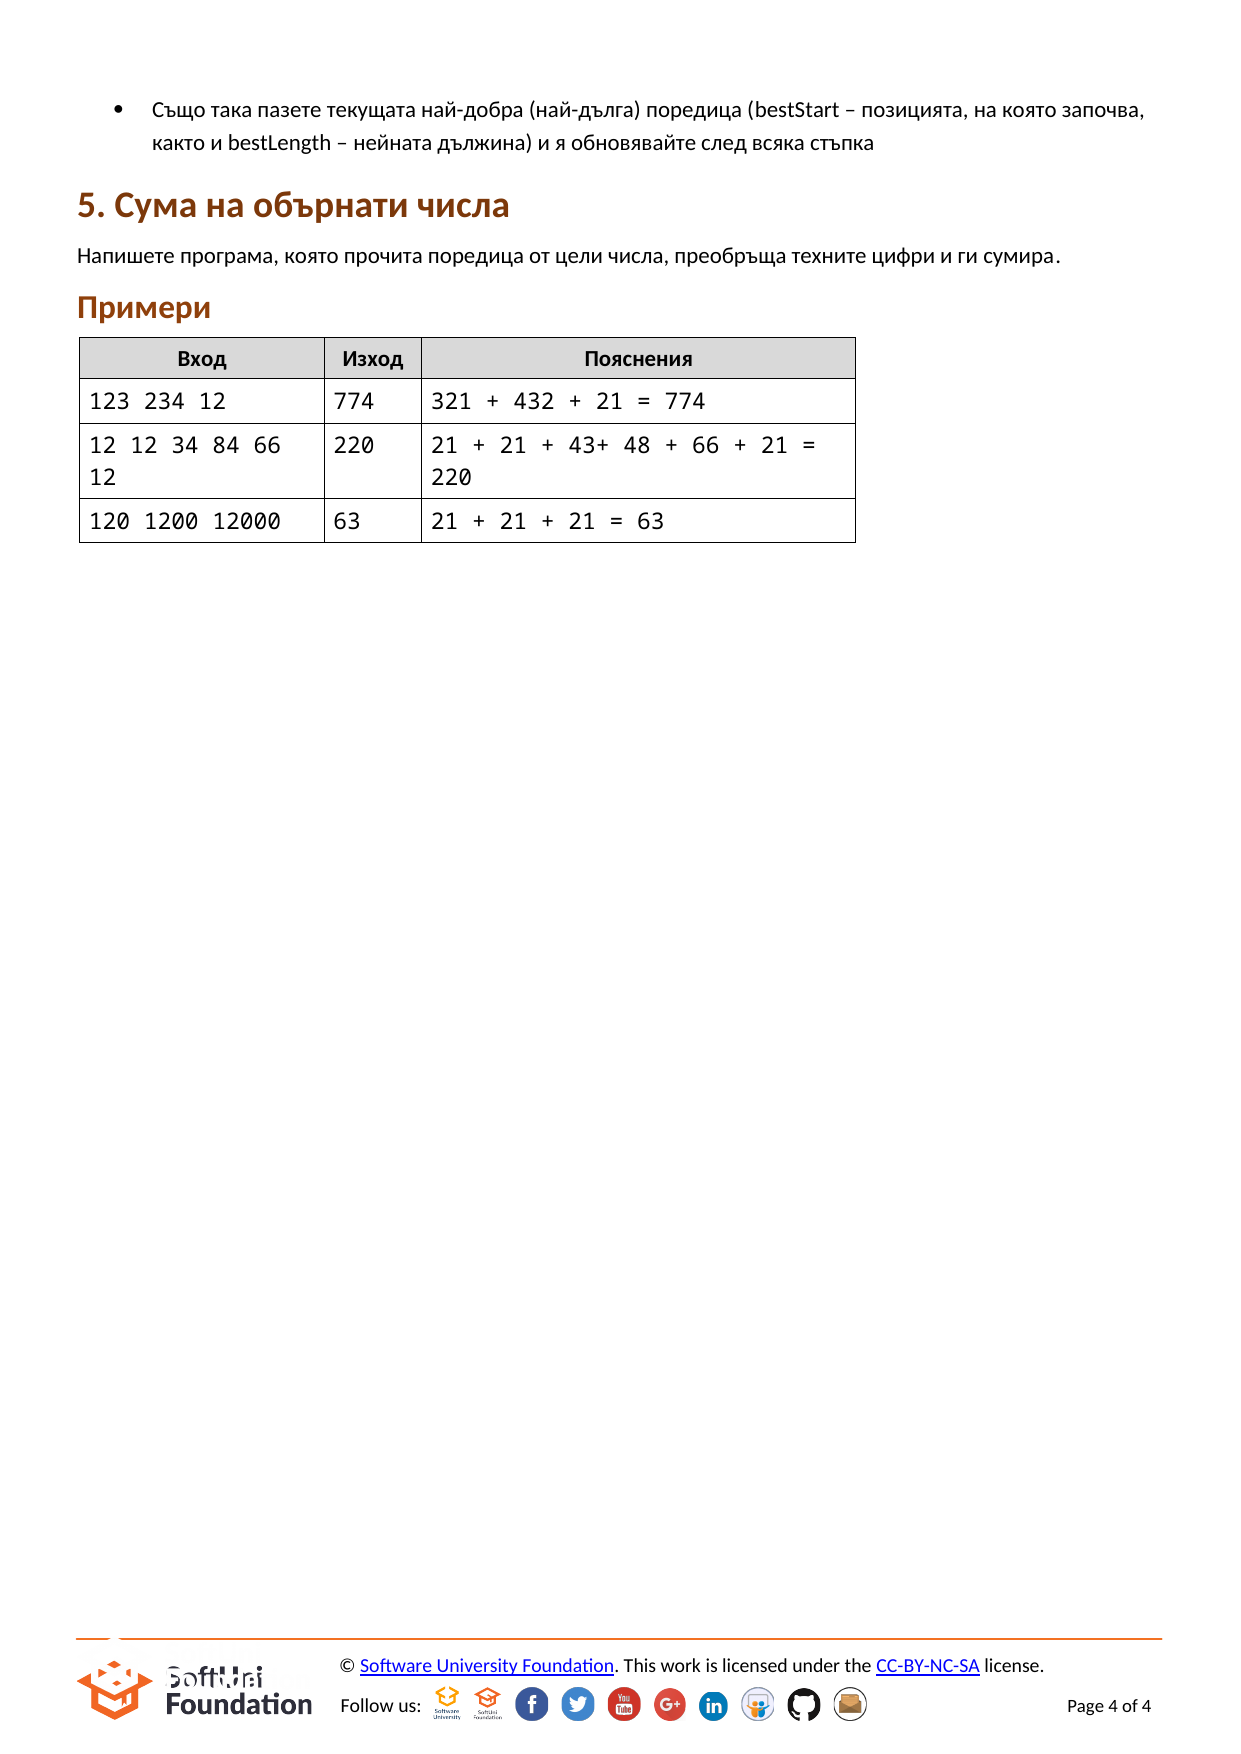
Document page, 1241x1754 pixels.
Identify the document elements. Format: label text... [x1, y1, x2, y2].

picture [699, 1712, 707, 1721]
picture [433, 1686, 461, 1721]
table_header Изход [325, 338, 421, 378]
table_cell 774 [325, 379, 421, 422]
table_cell 220 [325, 424, 421, 498]
picture [720, 1712, 728, 1721]
picture [712, 1703, 721, 1712]
table_cell 120 1200 12000 [80, 499, 324, 542]
picture [787, 1688, 821, 1721]
picture [833, 1687, 867, 1721]
picture [561, 1687, 595, 1721]
text Напишете програма, която прочита поредица от цели числа, преобръща техните цифри и ги сумира. [77, 242, 1163, 270]
table_cell 63 [325, 499, 421, 542]
table_header Вход [80, 338, 324, 378]
picture [607, 1687, 641, 1721]
picture [741, 1687, 774, 1721]
list Също така пазете текущата най-добра (най-дълга) поредица (bestStart – позицията, на която започва, както и bestLength – нейната дължина) и я обновявайте след всяка стъпка [114, 95, 1163, 156]
subtitle Сума на обърнати числа [77, 181, 1163, 226]
table_cell 321 + 432 + 21 = 774 [422, 379, 855, 422]
table_cell 123 234 12 [80, 379, 324, 422]
subtitle Примери [77, 286, 1163, 327]
picture [722, 1692, 728, 1700]
picture [76, 1636, 312, 1720]
table_cell 21 + 21 + 43+ 48 + 66 + 21 = 220 [422, 424, 855, 498]
table_header Пояснения [422, 338, 855, 378]
picture [699, 1692, 705, 1700]
picture [515, 1687, 549, 1721]
table_cell 21 + 21 + 21 = 63 [422, 499, 855, 542]
picture [473, 1687, 502, 1721]
table_cell 12 12 34 84 66 12 [80, 424, 324, 498]
picture [654, 1688, 686, 1721]
